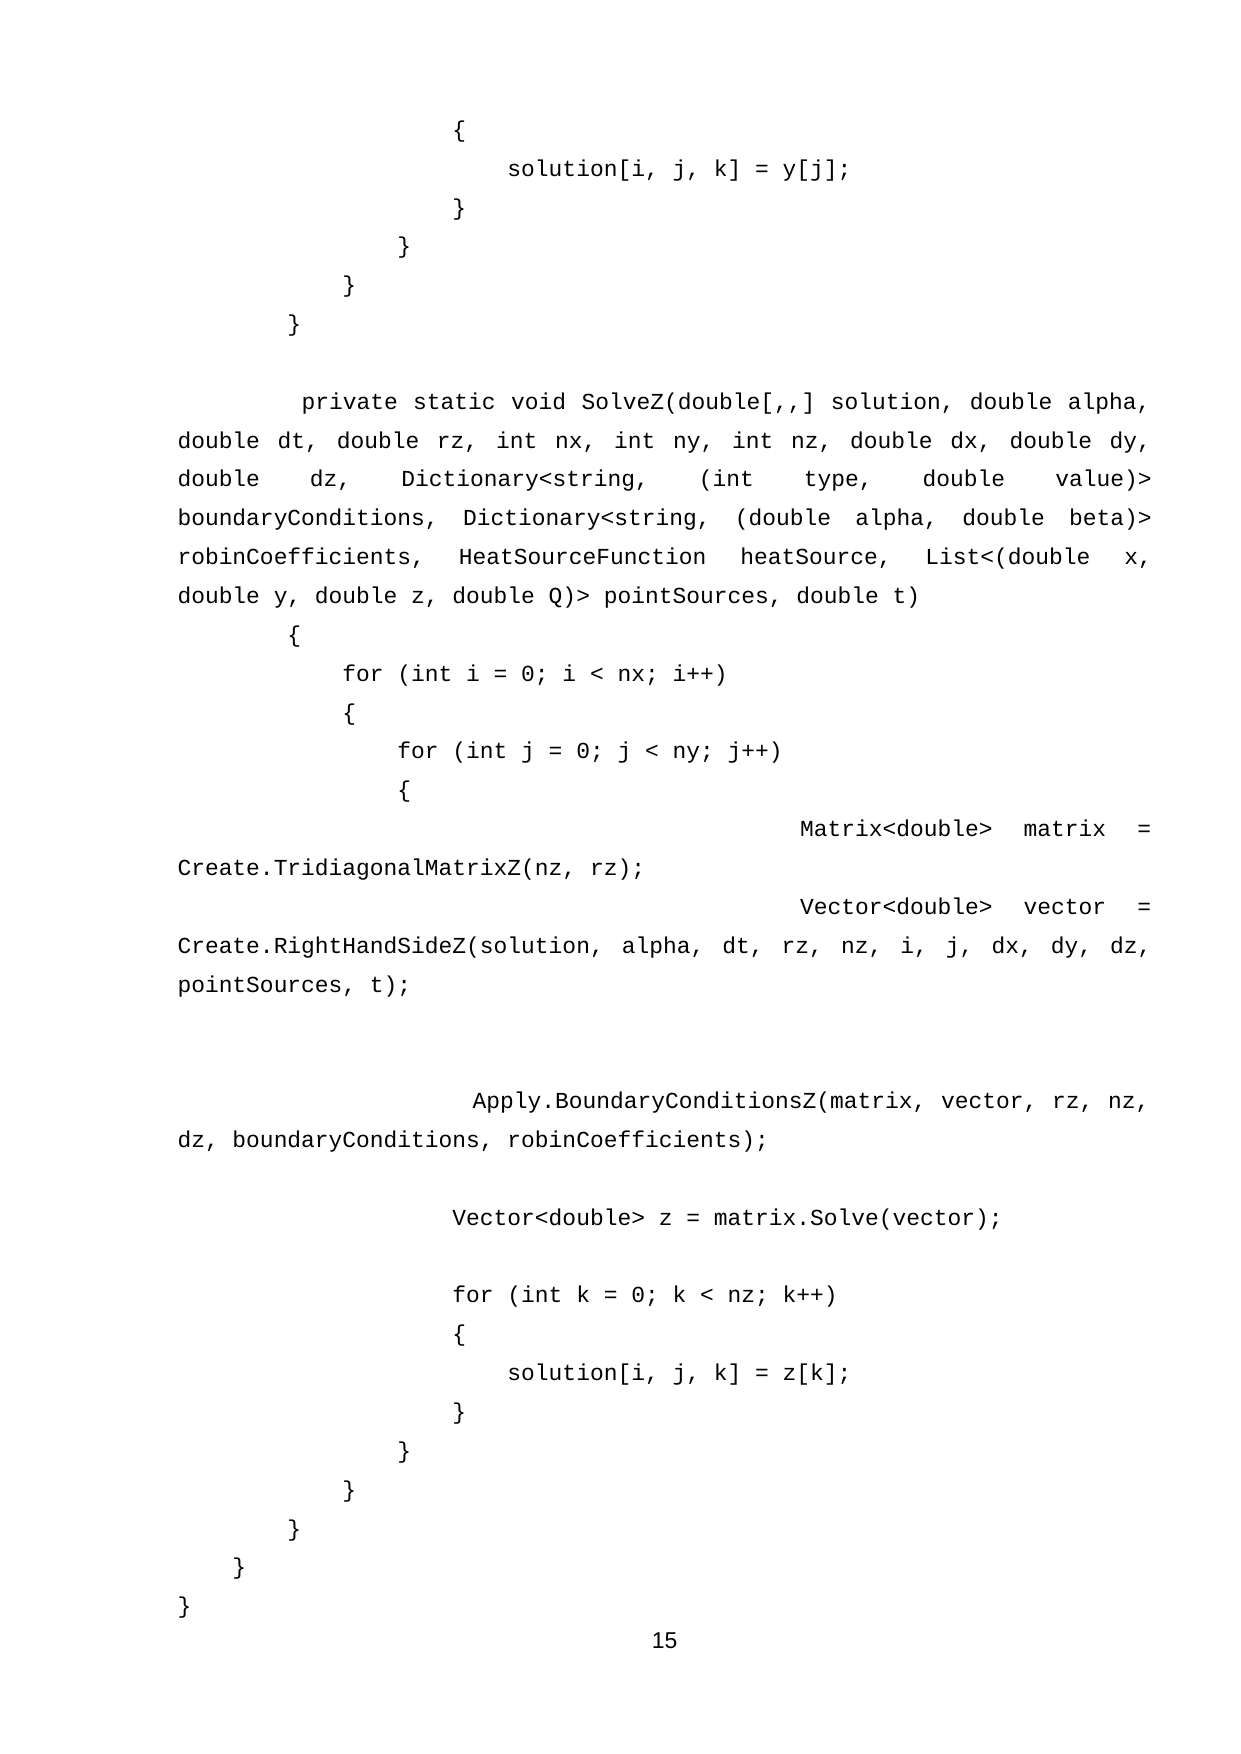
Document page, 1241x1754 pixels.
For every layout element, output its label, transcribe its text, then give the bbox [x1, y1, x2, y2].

text { [177, 779, 1152, 804]
text } [177, 1594, 1152, 1621]
text Matrix<double> matrix = Create.TridiagonalMatrixZ(nz, rz); [177, 817, 1152, 882]
text } [177, 1517, 1152, 1543]
text for (int k = 0; k < nz; k++) [177, 1284, 1152, 1310]
text Apply.BoundaryConditionsZ(matrix, vector, rz, nz, dz, boundaryConditions, robinCoefficients); [177, 1089, 1152, 1154]
text for (int i = 0; i < nx; i++) [177, 662, 1152, 688]
text { [177, 1323, 1152, 1348]
text for (int j = 0; j < ny; j++) [177, 740, 1152, 766]
text { [177, 623, 1152, 649]
text { [177, 118, 1152, 144]
text { [177, 701, 1152, 727]
text } [177, 1478, 1152, 1504]
text } [177, 1439, 1152, 1465]
text } [177, 273, 1152, 299]
text Vector<double> z = matrix.Solve(vector); [177, 1206, 1152, 1232]
text } [177, 1556, 1152, 1582]
text Vector<double> vector = Create.RightHandSideZ(solution, alpha, dt, rz, nz, i, j, dx, dy, dz, pointSources, t); [177, 895, 1152, 999]
text solution[i, j, k] = y[j]; [177, 157, 1152, 183]
text } [177, 1400, 1152, 1426]
text private static void SolveZ(double[,,] solution, double alpha, double dt, double rz, int nx, int ny, int nz, double dx, double dy, double dz, Dictionary<string, (int type, double value)> boundaryConditions, Dictionary<string, (double alpha, double beta)> robinCoefficients, HeatSourceFunction heatSource, List<(double x, double y, double z, double Q)> pointSources, double t) [177, 390, 1152, 610]
text solution[i, j, k] = z[k]; [177, 1361, 1152, 1387]
text } [177, 312, 1152, 338]
text } [177, 196, 1152, 222]
text } [177, 235, 1152, 261]
